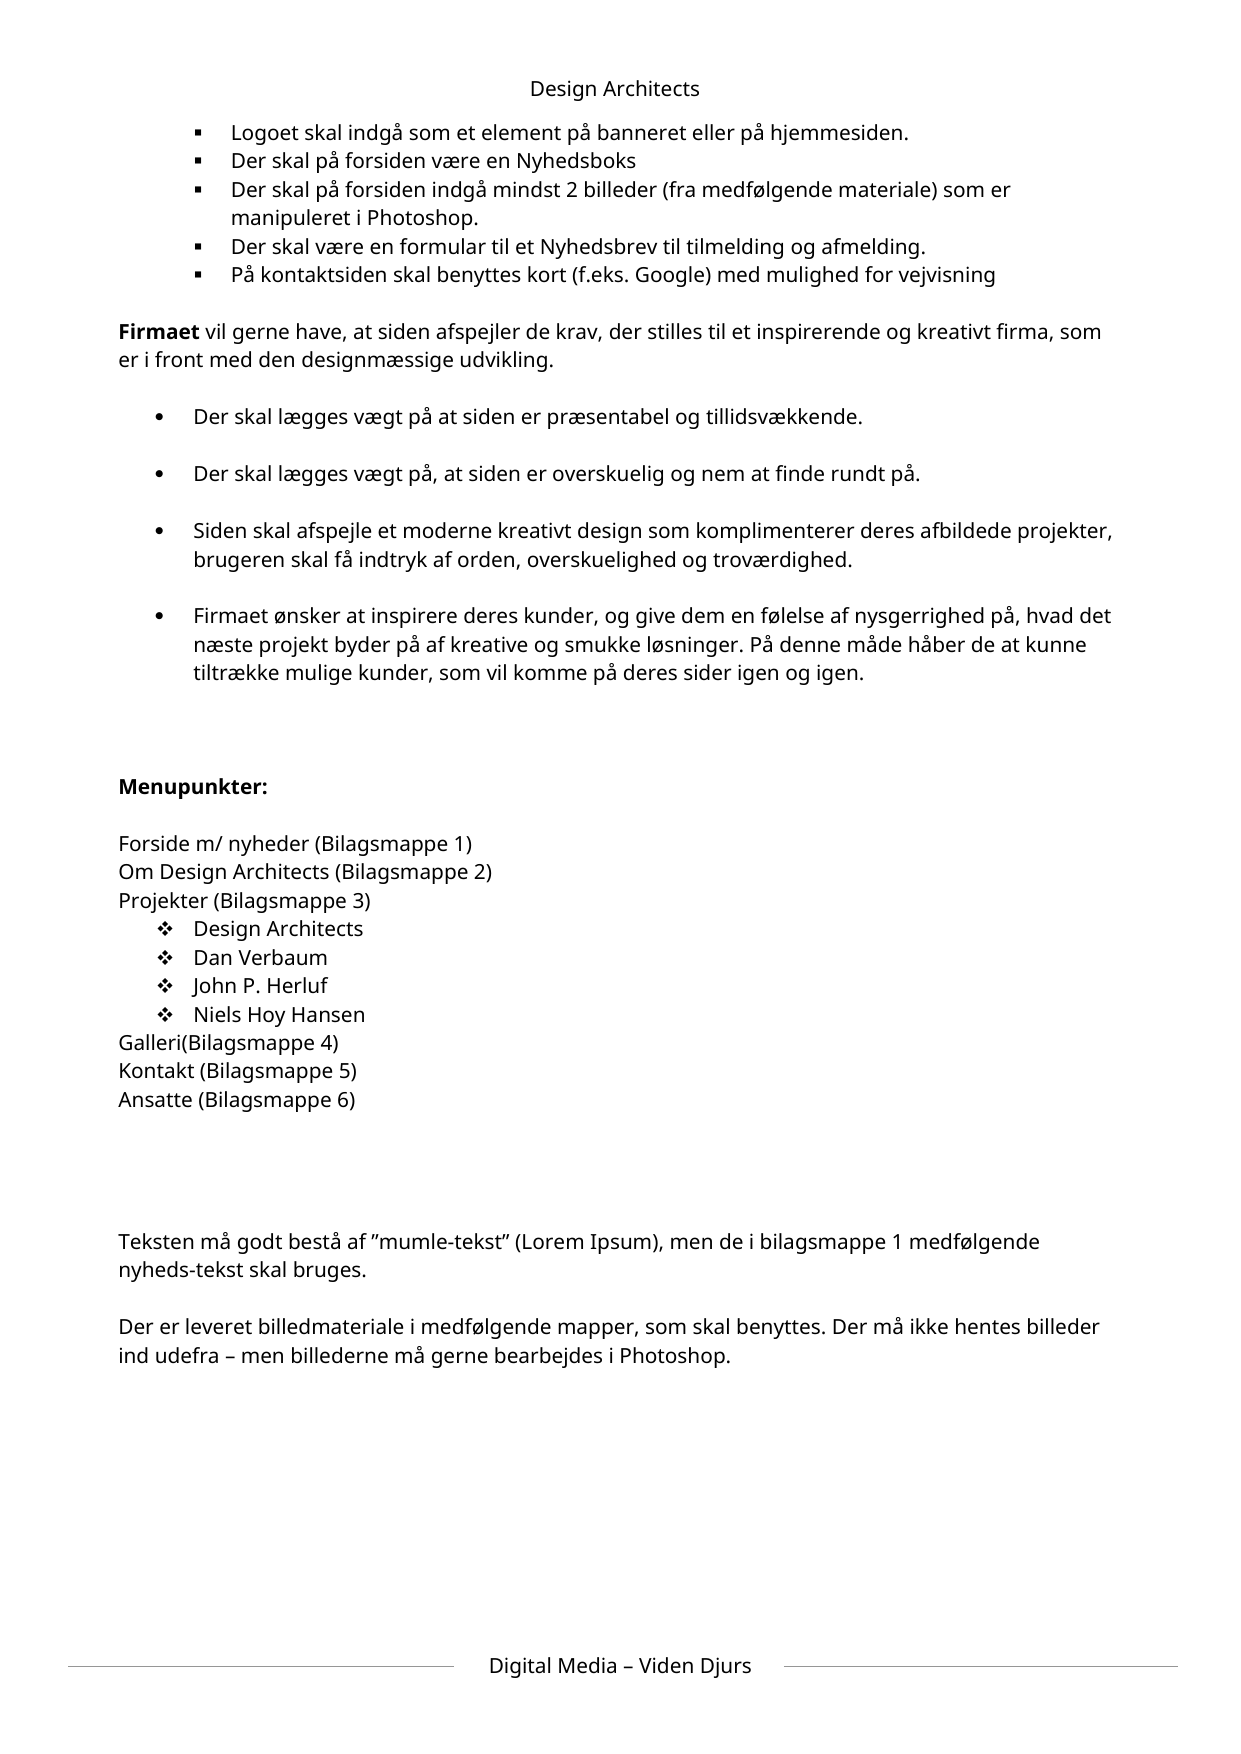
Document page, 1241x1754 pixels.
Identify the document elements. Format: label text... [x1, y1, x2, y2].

list Niels Hoy Hansen [156, 1000, 1122, 1028]
list Dan Verbaum [156, 943, 1122, 971]
list John P. Herluf [156, 971, 1122, 1000]
text Projekter (Bilagsmappe 3) [118, 886, 1122, 914]
list Design Architects [156, 914, 1122, 943]
list Der skal på forsiden indgå mindst 2 billeder (fra medfølgende materiale) som er manipuleret i Photoshop. [193, 175, 1122, 232]
text Firmaet vil gerne have, at siden afspejler de krav, der stilles til et inspirerende og kreativt firma, som er i front med den designmæssige udvikling. [118, 317, 1122, 374]
text Kontakt (Bilagsmappe 5) [118, 1057, 1122, 1085]
list Siden skal afspejle et moderne kreativt design som komplimenterer deres afbildede projekter, brugeren skal få indtryk af orden, overskuelighed og troværdighed. [156, 516, 1122, 602]
text Ansatte (Bilagsmappe 6) [118, 1085, 1122, 1113]
list Der skal på forsiden være en Nyhedsboks [193, 147, 1122, 175]
text Om Design Architects (Bilagsmappe 2) [118, 857, 1122, 886]
text Galleri(Bilagsmappe 4) [118, 1028, 1122, 1057]
list Der skal lægges vægt på, at siden er overskuelig og nem at finde rundt på. [156, 459, 1122, 516]
text Menupunkter: [118, 772, 1122, 801]
list På kontaktsiden skal benyttes kort (f.eks. Google) med mulighed for vejvisning [193, 260, 1122, 289]
list Der skal lægges vægt på at siden er præsentabel og tillidsvækkende. [156, 402, 1122, 459]
list Logoet skal indgå som et element på banneret eller på hjemmesiden. [193, 118, 1122, 147]
list Der skal være en formular til et Nyhedsbrev til tilmelding og afmelding. [193, 232, 1122, 260]
list Firmaet ønsker at inspirere deres kunder, og give dem en følelse af nysgerrighed på, hvad det næste projekt byder på af kreative og smukke løsninger. På denne måde håber de at kunne tiltrække mulige kunder, som vil komme på deres sider igen og igen. [156, 602, 1122, 687]
text Der er leveret billedmateriale i medfølgende mapper, som skal benyttes. Der må ikke hentes billeder ind udefra – men billederne må gerne bearbejdes i Photoshop. [118, 1312, 1122, 1369]
text Teksten må godt bestå af ”mumle-tekst” (Lorem Ipsum), men de i bilagsmappe 1 medfølgende nyheds-tekst skal bruges. [118, 1227, 1122, 1284]
text Forside m/ nyheder (Bilagsmappe 1) [118, 829, 1122, 857]
